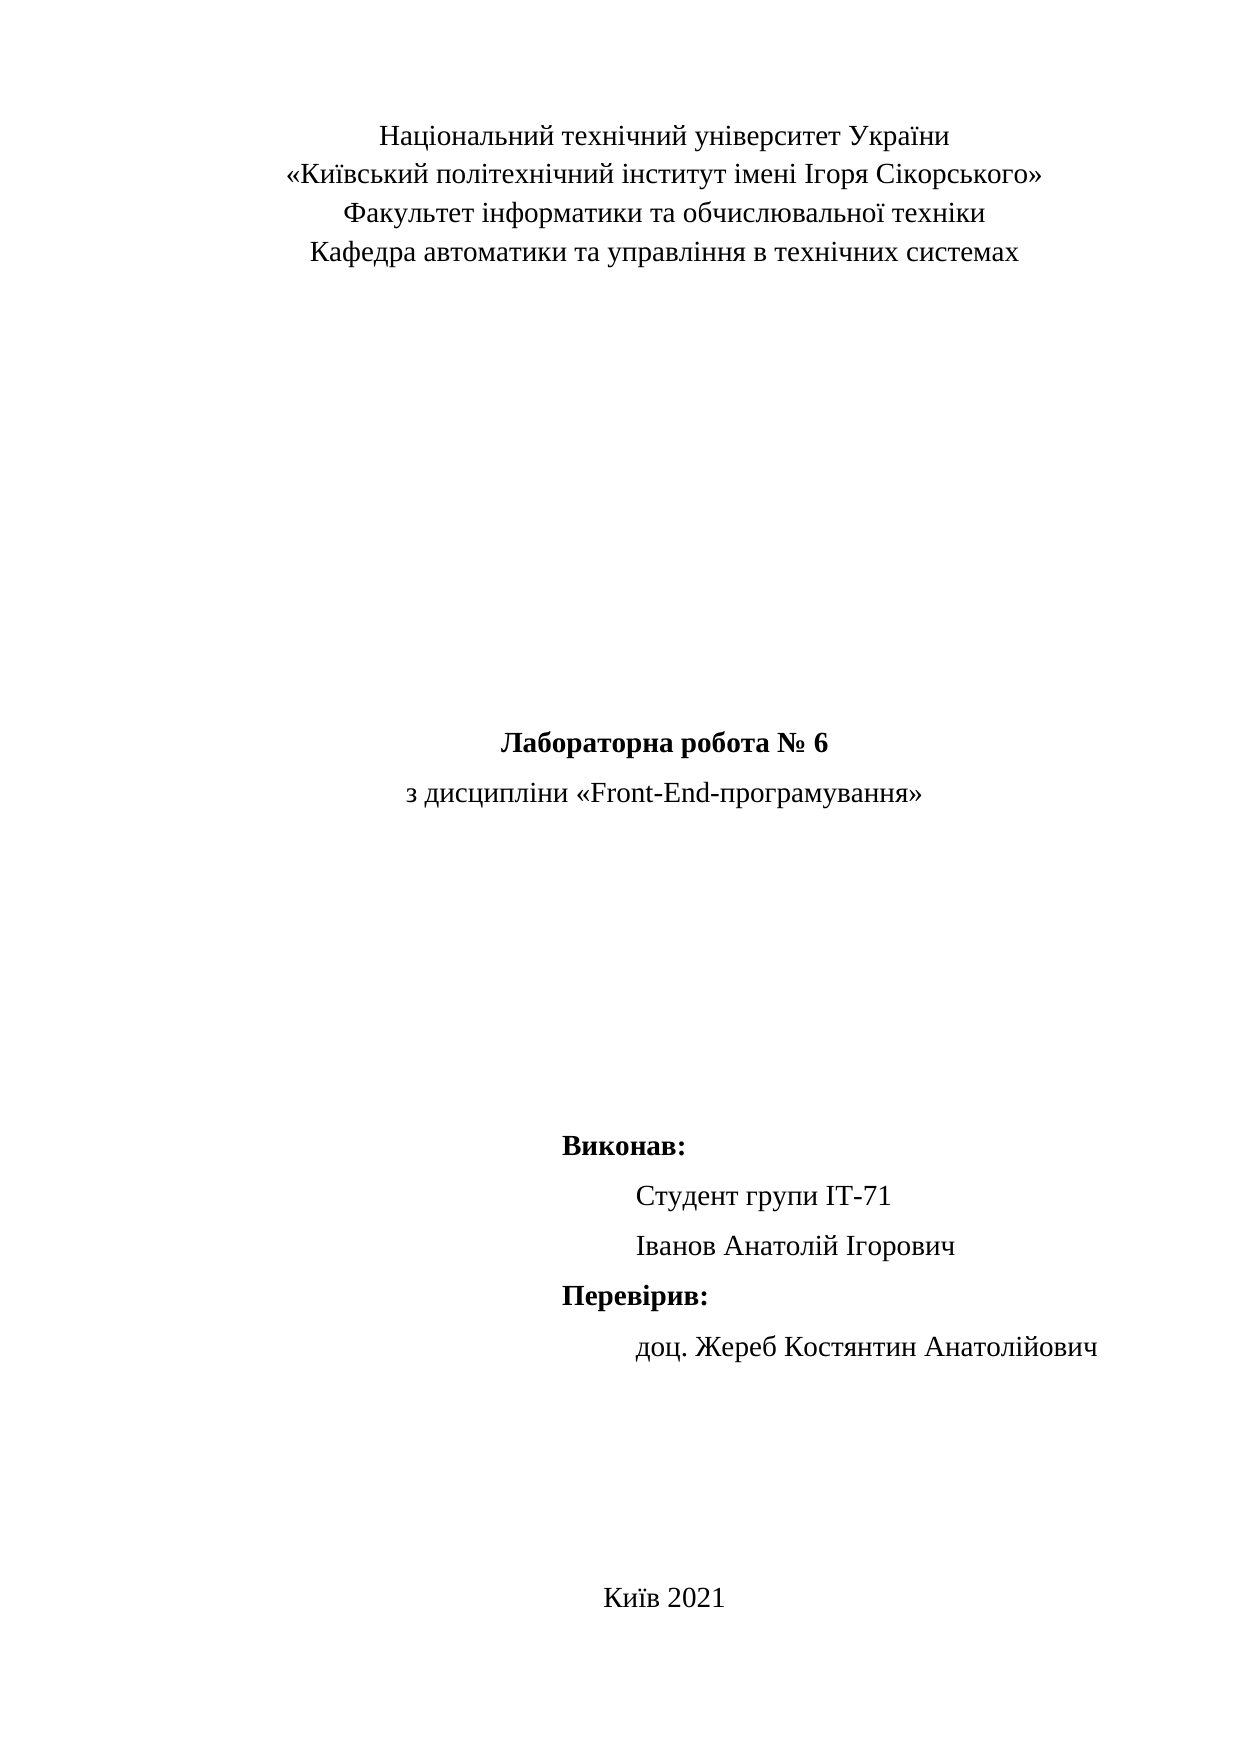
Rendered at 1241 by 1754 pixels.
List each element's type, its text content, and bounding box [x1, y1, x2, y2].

text Студент групи ІТ-71 [251, 1178, 1152, 1211]
text Факультет інформатики та обчислювальної техніки [177, 195, 1152, 229]
text «Київський політехнічний інститут імені Ігоря Сікорського» [177, 157, 1152, 190]
text Перевірив: [177, 1278, 1152, 1312]
text Виконав: [177, 1128, 1152, 1161]
text Лабораторна робота № 6 [177, 725, 1152, 759]
text з дисципліни «Front-End-програмування» [177, 775, 1152, 809]
text Національний технічний університет України [177, 118, 1152, 152]
text Київ 2021 [177, 1580, 1152, 1614]
text Кафедра автоматики та управління в технічних системах [177, 234, 1152, 267]
text Іванов Анатолій Ігорович [177, 1228, 1152, 1262]
text доц. Жереб Костянтин Анатолійович [177, 1329, 1152, 1362]
